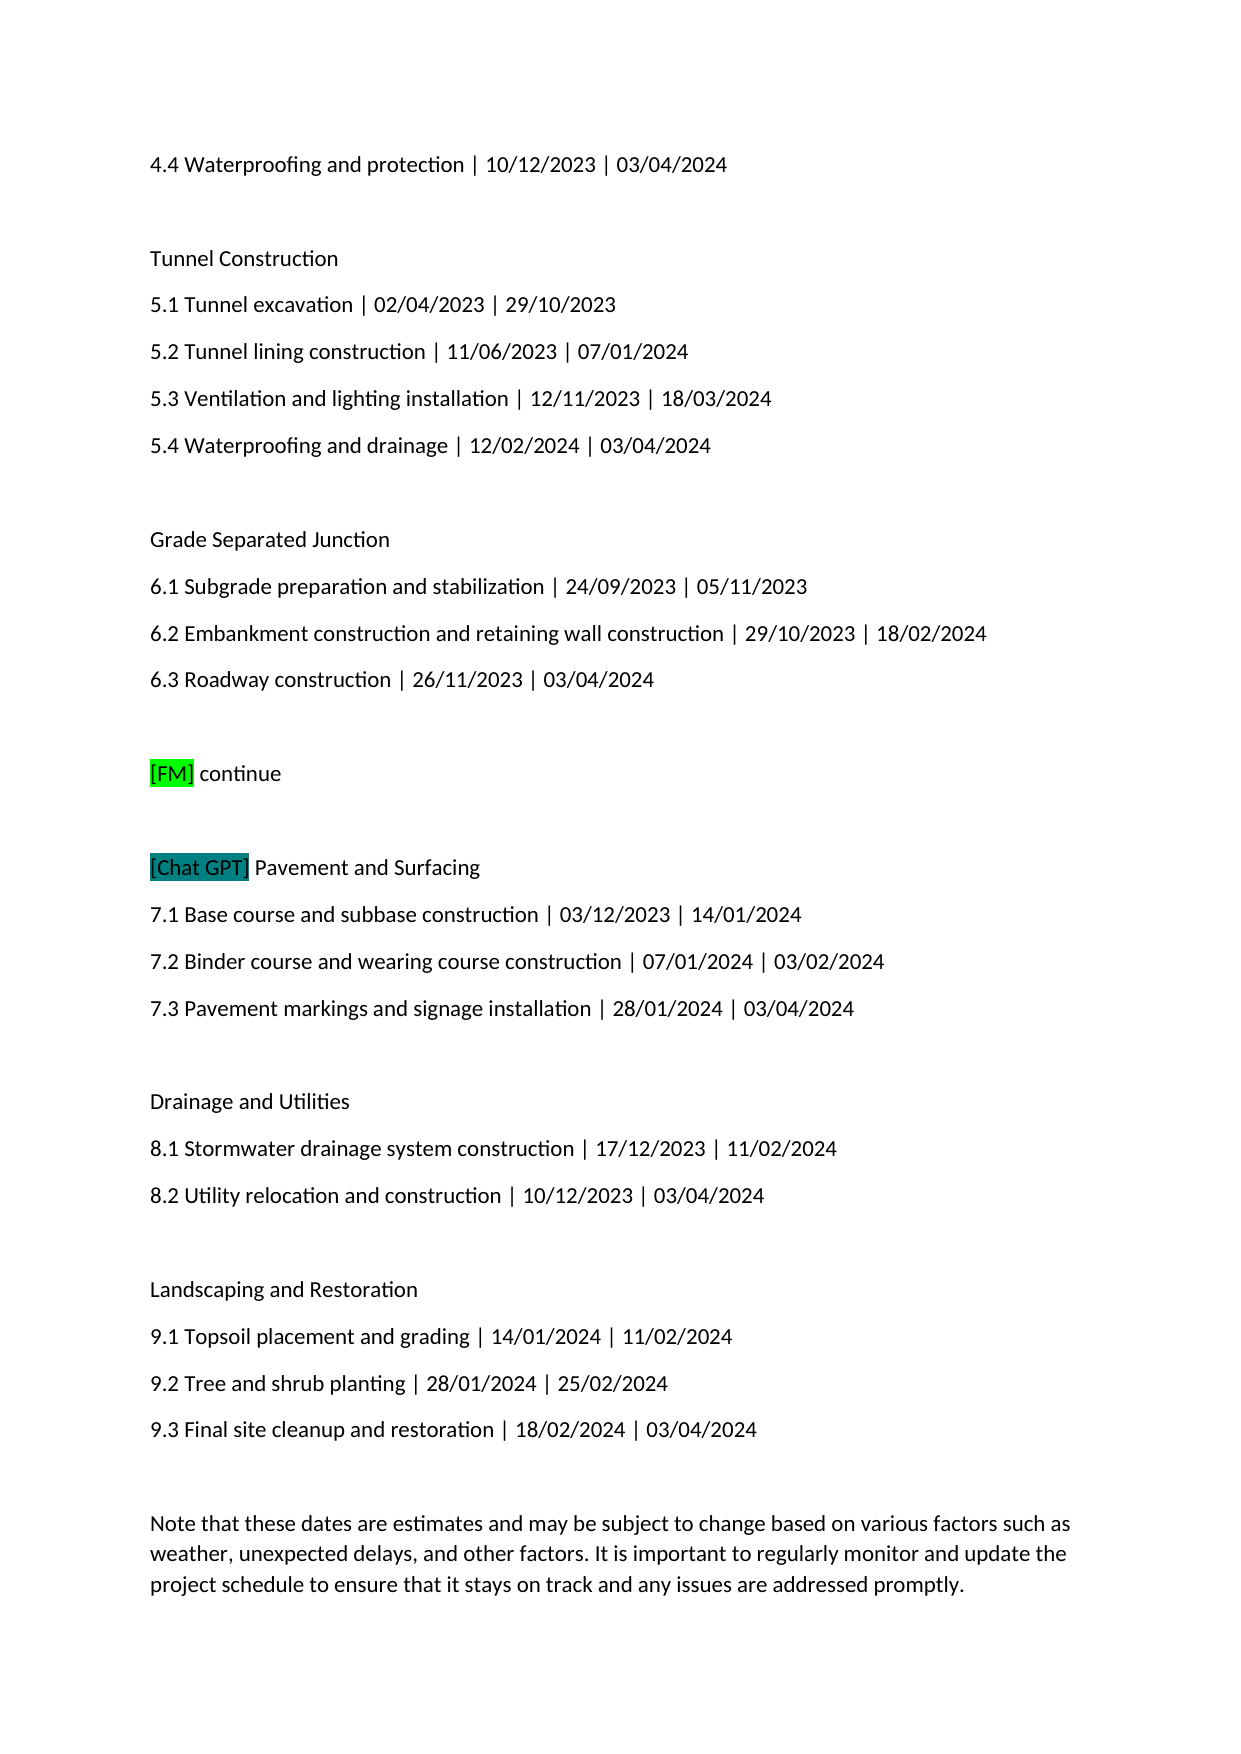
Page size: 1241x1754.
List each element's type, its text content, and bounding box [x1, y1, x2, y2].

text 5.3 Ventilation and lighting installation | 12/11/2023 | 18/03/2024 [150, 384, 1090, 412]
text 5.2 Tunnel lining construction | 11/06/2023 | 07/01/2024 [150, 337, 1090, 366]
text 7.3 Pavement markings and signage installation | 28/01/2024 | 03/04/2024 [150, 994, 1090, 1022]
text Landscaping and Restoration [150, 1275, 1090, 1303]
text [FM] continue [194, 759, 1090, 787]
text 9.1 Topsoil placement and grading | 14/01/2024 | 11/02/2024 [150, 1322, 1090, 1350]
text Grade Separated Junction [150, 525, 1090, 553]
text Note that these dates are estimates and may be subject to change based on various factors such as weather, unexpected delays, and other factors. It is important to regularly monitor and update the project schedule to ensure that it stays on track and any issues are addressed promptly. [150, 1509, 1090, 1598]
text 5.4 Waterproofing and drainage | 12/02/2024 | 03/04/2024 [150, 431, 1090, 459]
text Drainage and Utilities [150, 1087, 1090, 1116]
text 8.1 Stormwater drainage system construction | 17/12/2023 | 11/02/2024 [150, 1134, 1090, 1162]
text 4.4 Waterproofing and protection | 10/12/2023 | 03/04/2024 [150, 150, 1090, 178]
text 9.2 Tree and shrub planting | 28/01/2024 | 25/02/2024 [150, 1369, 1090, 1397]
text [Chat GPT] Pavement and Surfacing [249, 853, 1090, 881]
text 8.2 Utility relocation and construction | 10/12/2023 | 03/04/2024 [150, 1181, 1090, 1209]
text 6.3 Roadway construction | 26/11/2023 | 03/04/2024 [150, 666, 1090, 694]
text 6.1 Subgrade preparation and stabilization | 24/09/2023 | 05/11/2023 [150, 572, 1090, 600]
text Tunnel Construction [150, 244, 1090, 272]
text 9.3 Final site cleanup and restoration | 18/02/2024 | 03/04/2024 [150, 1416, 1090, 1444]
text 6.2 Embankment construction and retaining wall construction | 29/10/2023 | 18/02/2024 [150, 619, 1090, 647]
text 7.1 Base course and subbase construction | 03/12/2023 | 14/01/2024 [150, 900, 1090, 928]
text 5.1 Tunnel excavation | 02/04/2023 | 29/10/2023 [150, 291, 1090, 319]
text 7.2 Binder course and wearing course construction | 07/01/2024 | 03/02/2024 [150, 947, 1090, 975]
